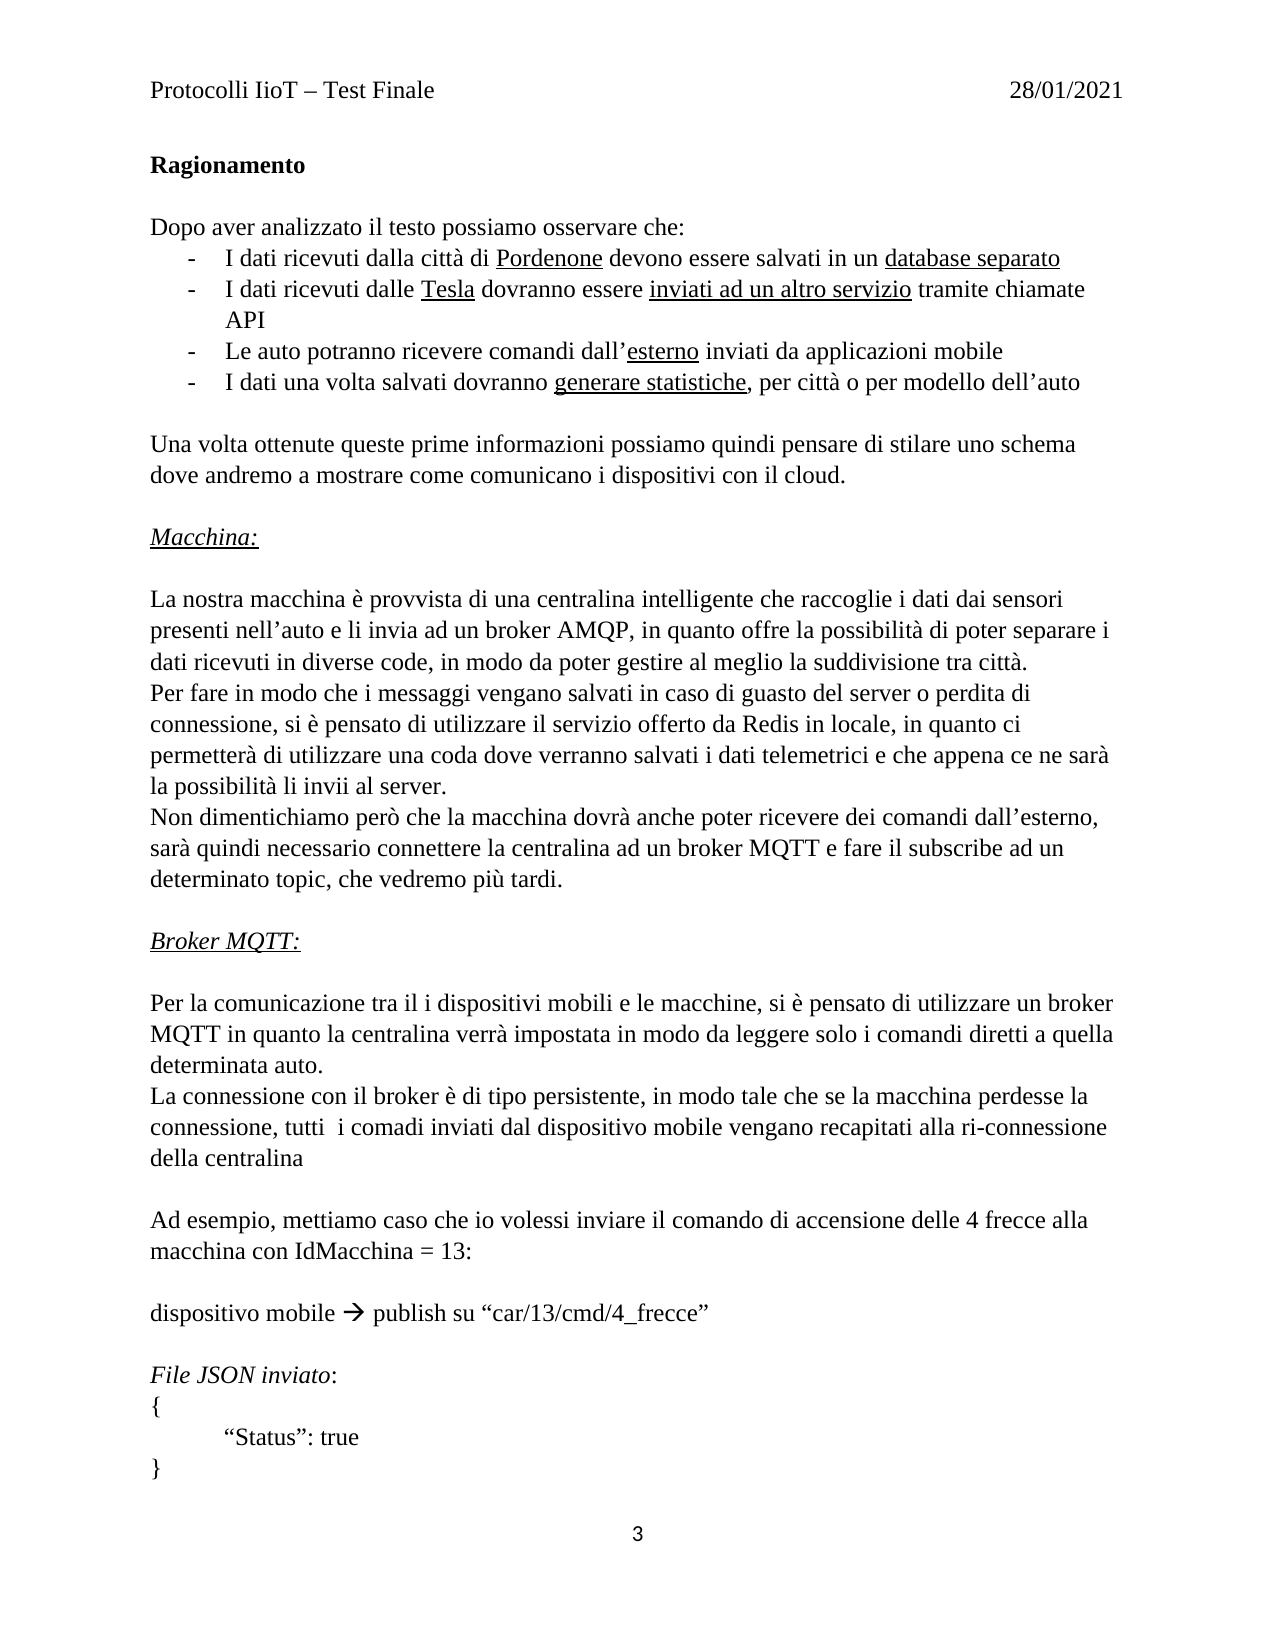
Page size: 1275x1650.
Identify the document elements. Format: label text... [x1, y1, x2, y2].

text Per fare in modo che i messaggi vengano salvati in caso di guasto del server o perdita di connessione, si è pensato di utilizzare il servizio offerto da Redis in locale, in quanto ci permetterà di utilizzare una coda dove verranno salvati i dati telemetrici e che appena ce ne sarà la possibilità li invii al server. [150, 678, 1125, 799]
text Ad esempio, mettiamo caso che io volessi inviare il comando di accensione delle 4 frecce alla macchina con IdMacchina = 13: [150, 1205, 1125, 1265]
text Macchina: [150, 522, 1125, 551]
text Dopo aver analizzato il testo possiamo osservare che: [150, 212, 1125, 241]
text “Status”: true [150, 1422, 1125, 1451]
list I dati una volta salvati dovranno generare statistiche, per città o per modello dell’auto [187, 367, 1125, 396]
text Una volta ottenute queste prime informazioni possiamo quindi pensare di stilare uno schema dove andremo a mostrare come comunicano i dispositivi con il cloud. [150, 429, 1125, 489]
text Ragionamento [150, 150, 1125, 179]
text Non dimentichiamo però che la macchina dovrà anche poter ricevere dei comandi dall’esterno, sarà quindi necessario connettere la centralina ad un broker MQTT e fare il subscribe ad un determinato topic, che vedremo più tardi. [150, 802, 1125, 893]
text Broker MQTT: [150, 926, 1125, 955]
text Per la comunicazione tra il i dispositivi mobili e le macchine, si è pensato di utilizzare un broker MQTT in quanto la centralina verrà impostata in modo da leggere solo i comandi diretti a quella determinata auto. [150, 988, 1125, 1079]
text File JSON inviato: [150, 1360, 1125, 1389]
text } [150, 1453, 1125, 1482]
list Le auto potranno ricevere comandi dall’esterno inviati da applicazioni mobile [187, 336, 1125, 365]
text { [150, 1391, 1125, 1420]
text La nostra macchina è provvista di una centralina intelligente che raccoglie i dati dai sensori presenti nell’auto e li invia ad un broker AMQP, in quanto offre la possibilità di poter separare i dati ricevuti in diverse code, in modo da poter gestire al meglio la suddivisione tra città. [150, 584, 1125, 675]
list I dati ricevuti dalla città di Pordenone devono essere salvati in un database separato [187, 243, 1125, 272]
list I dati ricevuti dalle Tesla dovranno essere inviati ad un altro servizio tramite chiamate API [187, 274, 1125, 334]
text La connessione con il broker è di tipo persistente, in modo tale che se la macchina perdesse la connessione, tutti i comadi inviati dal dispositivo mobile vengano recapitati alla ri-connessione della centralina [150, 1081, 1125, 1172]
text dispositivo mobile publish su “car/13/cmd/4_frecce” [150, 1298, 1125, 1327]
